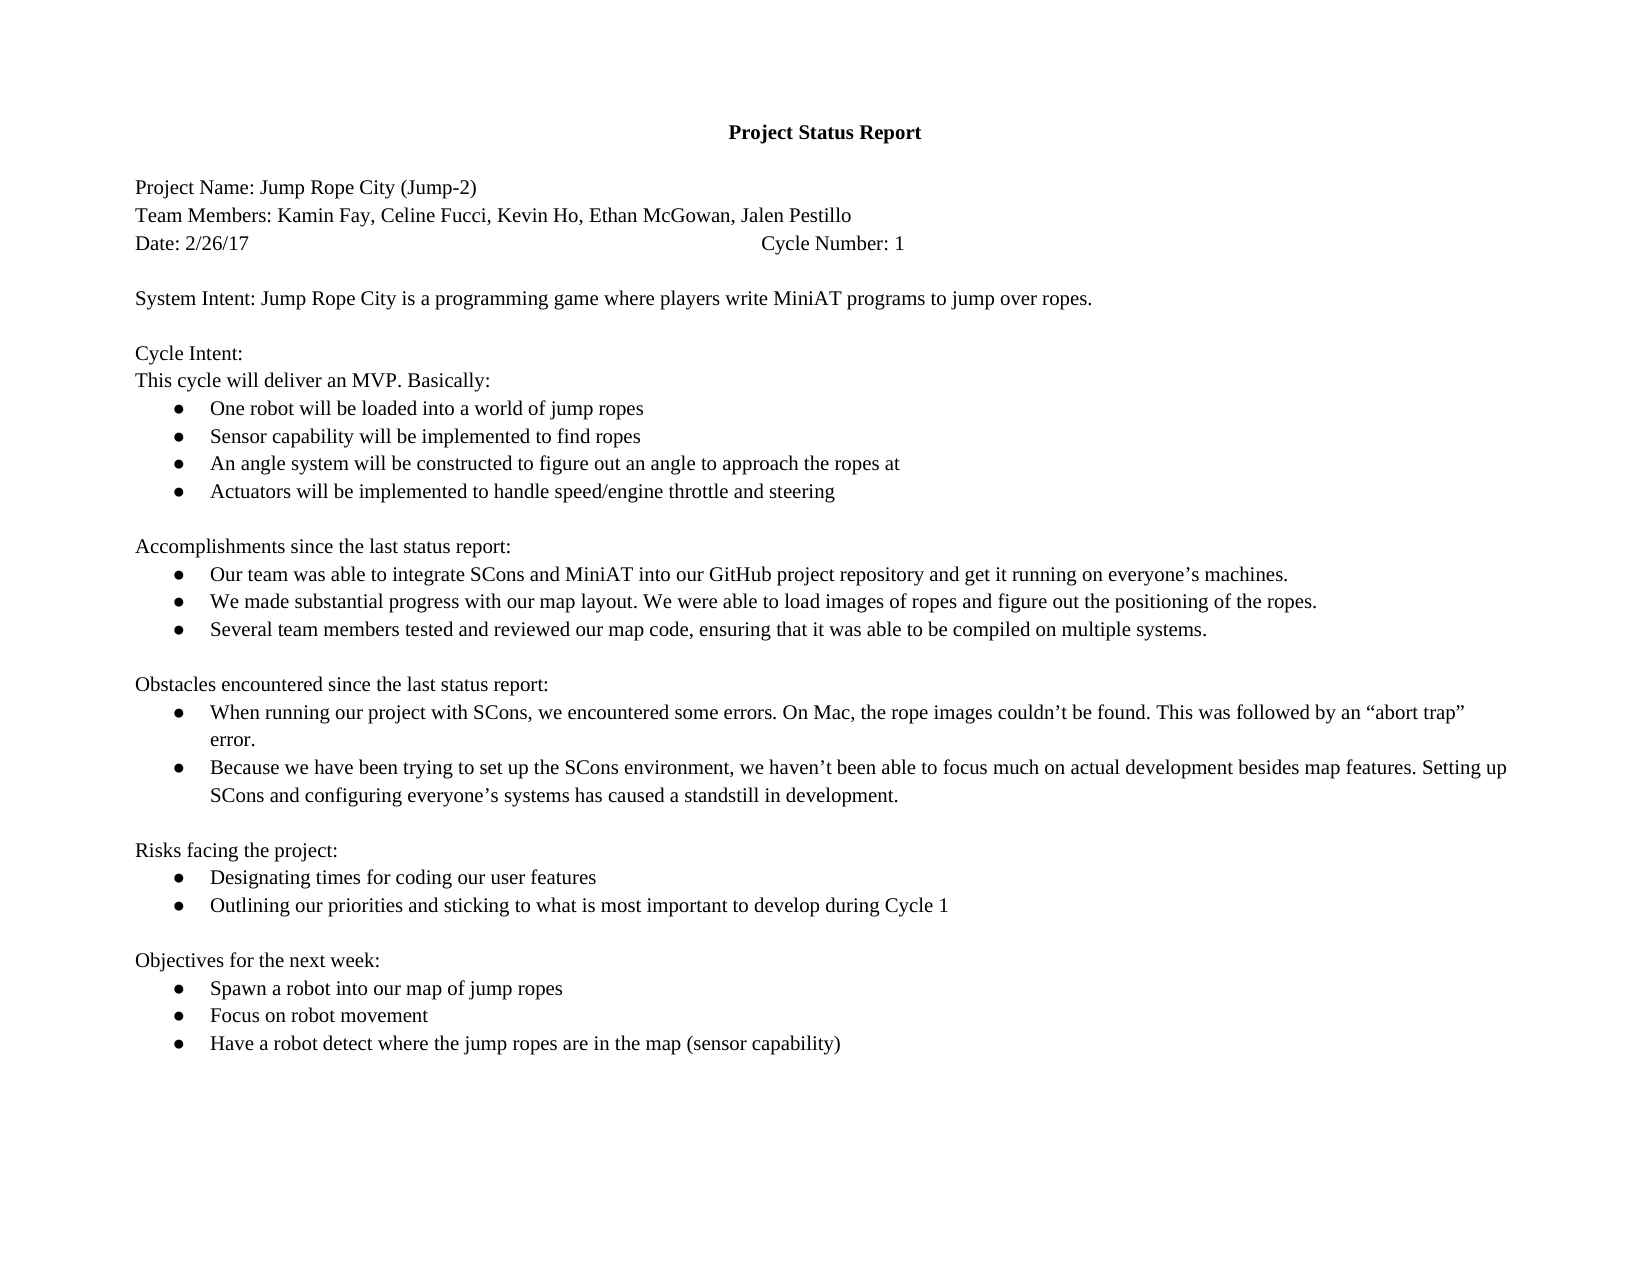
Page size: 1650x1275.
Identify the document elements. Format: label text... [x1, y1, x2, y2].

list Focus on robot movement [172, 1003, 1515, 1027]
list Actuators will be implemented to handle speed/engine throttle and steering [172, 479, 1515, 503]
list Have a robot detect where the jump ropes are in the map (sensor capability) [172, 1031, 1515, 1055]
text Date: 2/26/17 Cycle Number: 1 [135, 230, 1515, 254]
list Designating times for coding our user features [172, 865, 1515, 889]
text Team Members: Kamin Fay, Celine Fucci, Kevin Ho, Ethan McGowan, Jalen Pestillo [135, 203, 1515, 227]
text Obstacles encountered since the last status report: [135, 672, 1515, 696]
list When running our project with SCons, we encountered some errors. On Mac, the rope images couldn’t be found. This was followed by an “abort trap” error. [172, 700, 1515, 751]
text Risks facing the project: [135, 838, 1515, 862]
list Outlining our priorities and sticking to what is most important to develop during Cycle 1 [172, 893, 1515, 917]
list Because we have been trying to set up the SCons environment, we haven’t been able to focus much on actual development besides map features. Setting up SCons and configuring everyone’s systems has caused a standstill in development. [172, 755, 1515, 807]
text System Intent: Jump Rope City is a programming game where players write MiniAT programs to jump over ropes. [135, 286, 1515, 310]
list One robot will be loaded into a world of jump ropes [172, 396, 1515, 420]
list Sensor capability will be implemented to find ropes [172, 424, 1515, 448]
text Accomplishments since the last status report: [135, 534, 1515, 558]
text Project Status Report [135, 120, 1515, 144]
text This cycle will deliver an MVP. Basically: [135, 368, 1515, 392]
list Several team members tested and reviewed our map code, ensuring that it was able to be compiled on multiple systems. [172, 617, 1515, 641]
text Objectives for the next week: [135, 948, 1515, 972]
list An angle system will be constructed to figure out an angle to approach the ropes at [172, 451, 1515, 475]
text Cycle Intent: [135, 341, 1515, 365]
list Our team was able to integrate SCons and MiniAT into our GitHub project repository and get it running on everyone’s machines. [172, 562, 1515, 586]
list Spawn a robot into our map of jump ropes [172, 976, 1515, 1000]
list We made substantial progress with our map layout. We were able to load images of ropes and figure out the positioning of the ropes. [172, 589, 1515, 613]
text Project Name: Jump Rope City (Jump-2) [135, 175, 1515, 199]
